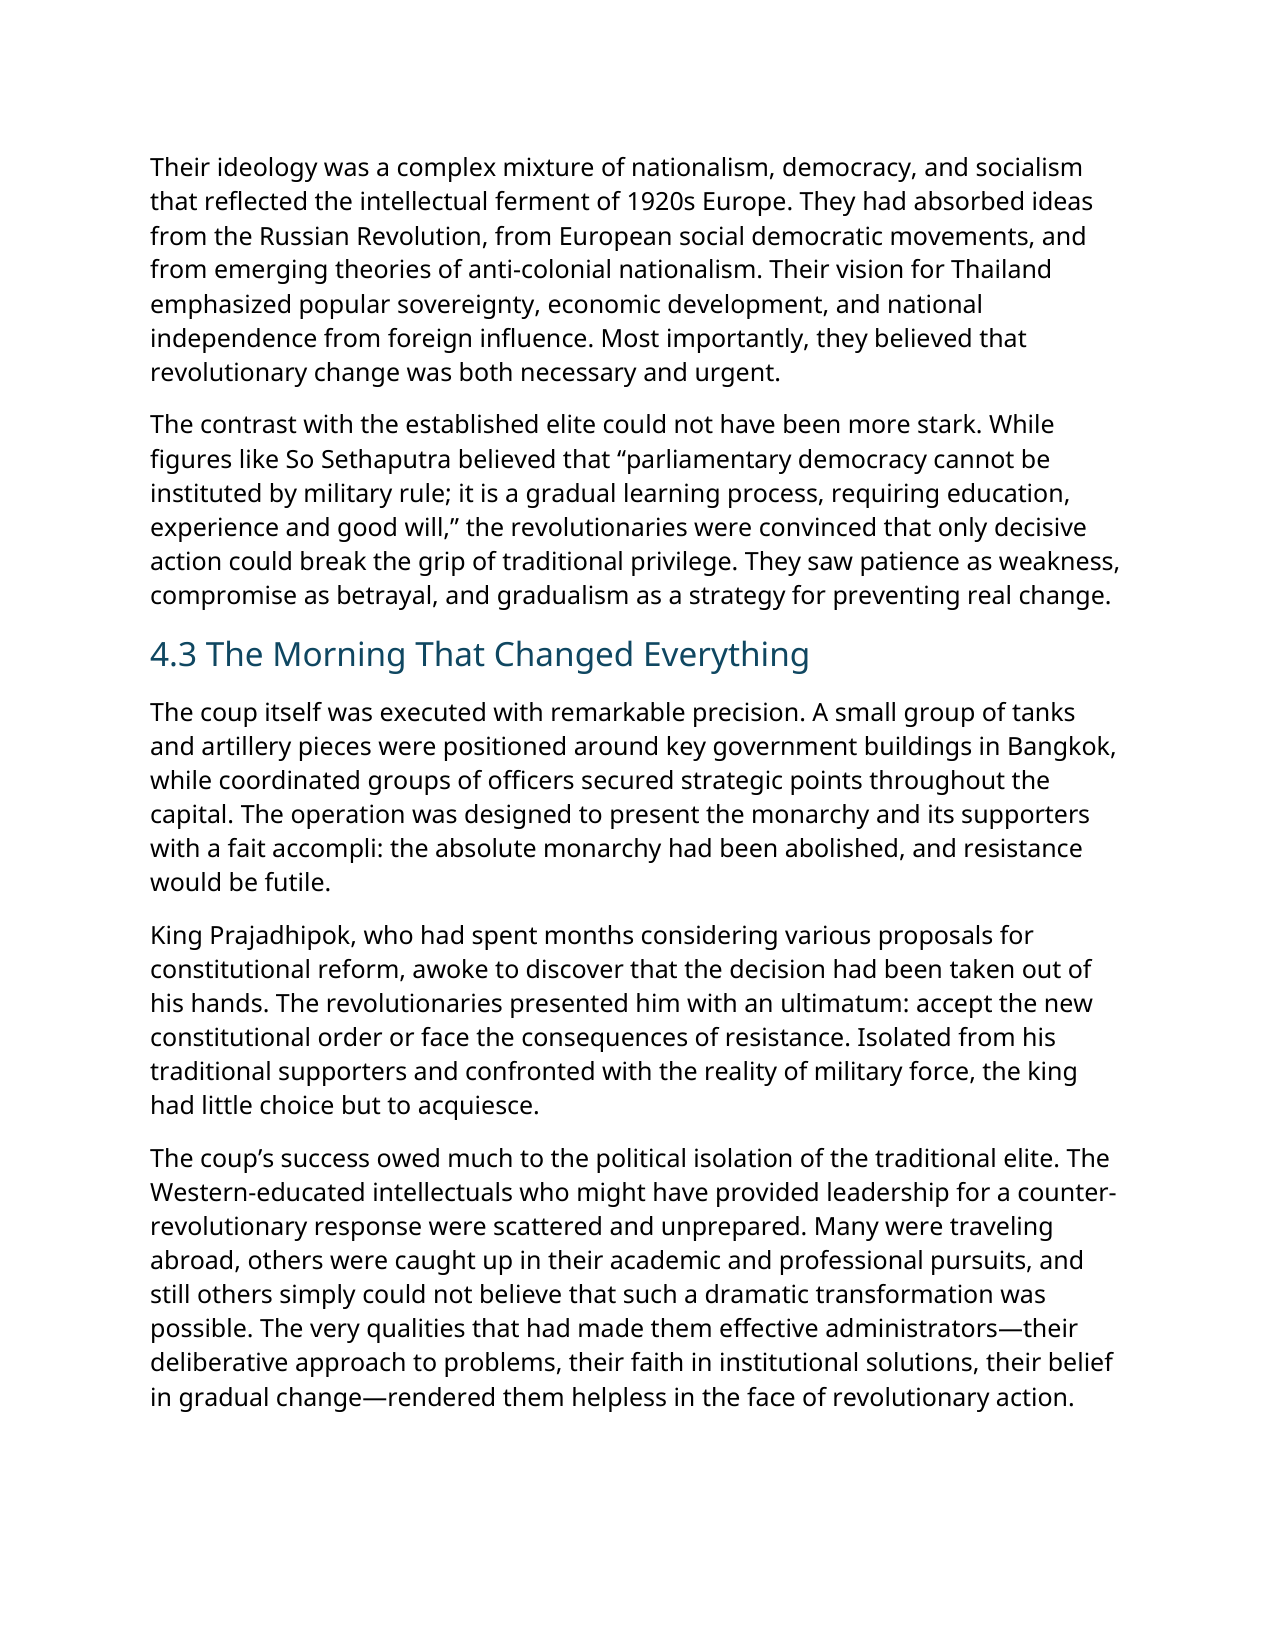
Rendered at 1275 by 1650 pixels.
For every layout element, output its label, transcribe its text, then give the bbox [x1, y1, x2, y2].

text The coup’s success owed much to the political isolation of the traditional elite. The Western-educated intellectuals who might have provided leadership for a counter-revolutionary response were scattered and unprepared. Many were traveling abroad, others were caught up in their academic and professional pursuits, and still others simply could not believe that such a dramatic transformation was possible. The very qualities that had made them effective administrators—their deliberative approach to problems, their faith in institutional solutions, their belief in gradual change—rendered them helpless in the face of revolutionary action. [150, 1141, 1125, 1413]
text King Prajadhipok, who had spent months considering various proposals for constitutional reform, awoke to discover that the decision had been taken out of his hands. The revolutionaries presented him with an ultimatum: accept the new constitutional order or face the consequences of resistance. Isolated from his traditional supporters and confronted with the reality of military force, the king had little choice but to acquiesce. [150, 918, 1125, 1122]
text The coup itself was executed with remarkable precision. A small group of tanks and artillery pieces were positioned around key government buildings in Bangkok, while coordinated groups of officers secured strategic points throughout the capital. The operation was designed to present the monarchy and its supporters with a fait accompli: the absolute monarchy had been abolished, and resistance would be futile. [150, 694, 1125, 899]
text Their ideology was a complex mixture of nationalism, democracy, and socialism that reflected the intellectual ferment of 1920s Europe. They had absorbed ideas from the Russian Revolution, from European social democratic movements, and from emerging theories of anti-colonial nationalism. Their vision for Thailand emphasized popular sovereignty, economic development, and national independence from foreign influence. Most importantly, they believed that revolutionary change was both necessary and urgent. [150, 150, 1125, 388]
subtitle 4.3 The Morning That Changed Everything [150, 630, 1125, 676]
text The contrast with the established elite could not have been more stark. While figures like So Sethaputra believed that “parliamentary democracy cannot be instituted by military rule; it is a gradual learning process, requiring education, experience and good will,” the revolutionaries were convinced that only decisive action could break the grip of traditional privilege. They saw patience as weakness, compromise as betrayal, and gradualism as a strategy for preventing real change. [150, 407, 1125, 612]
